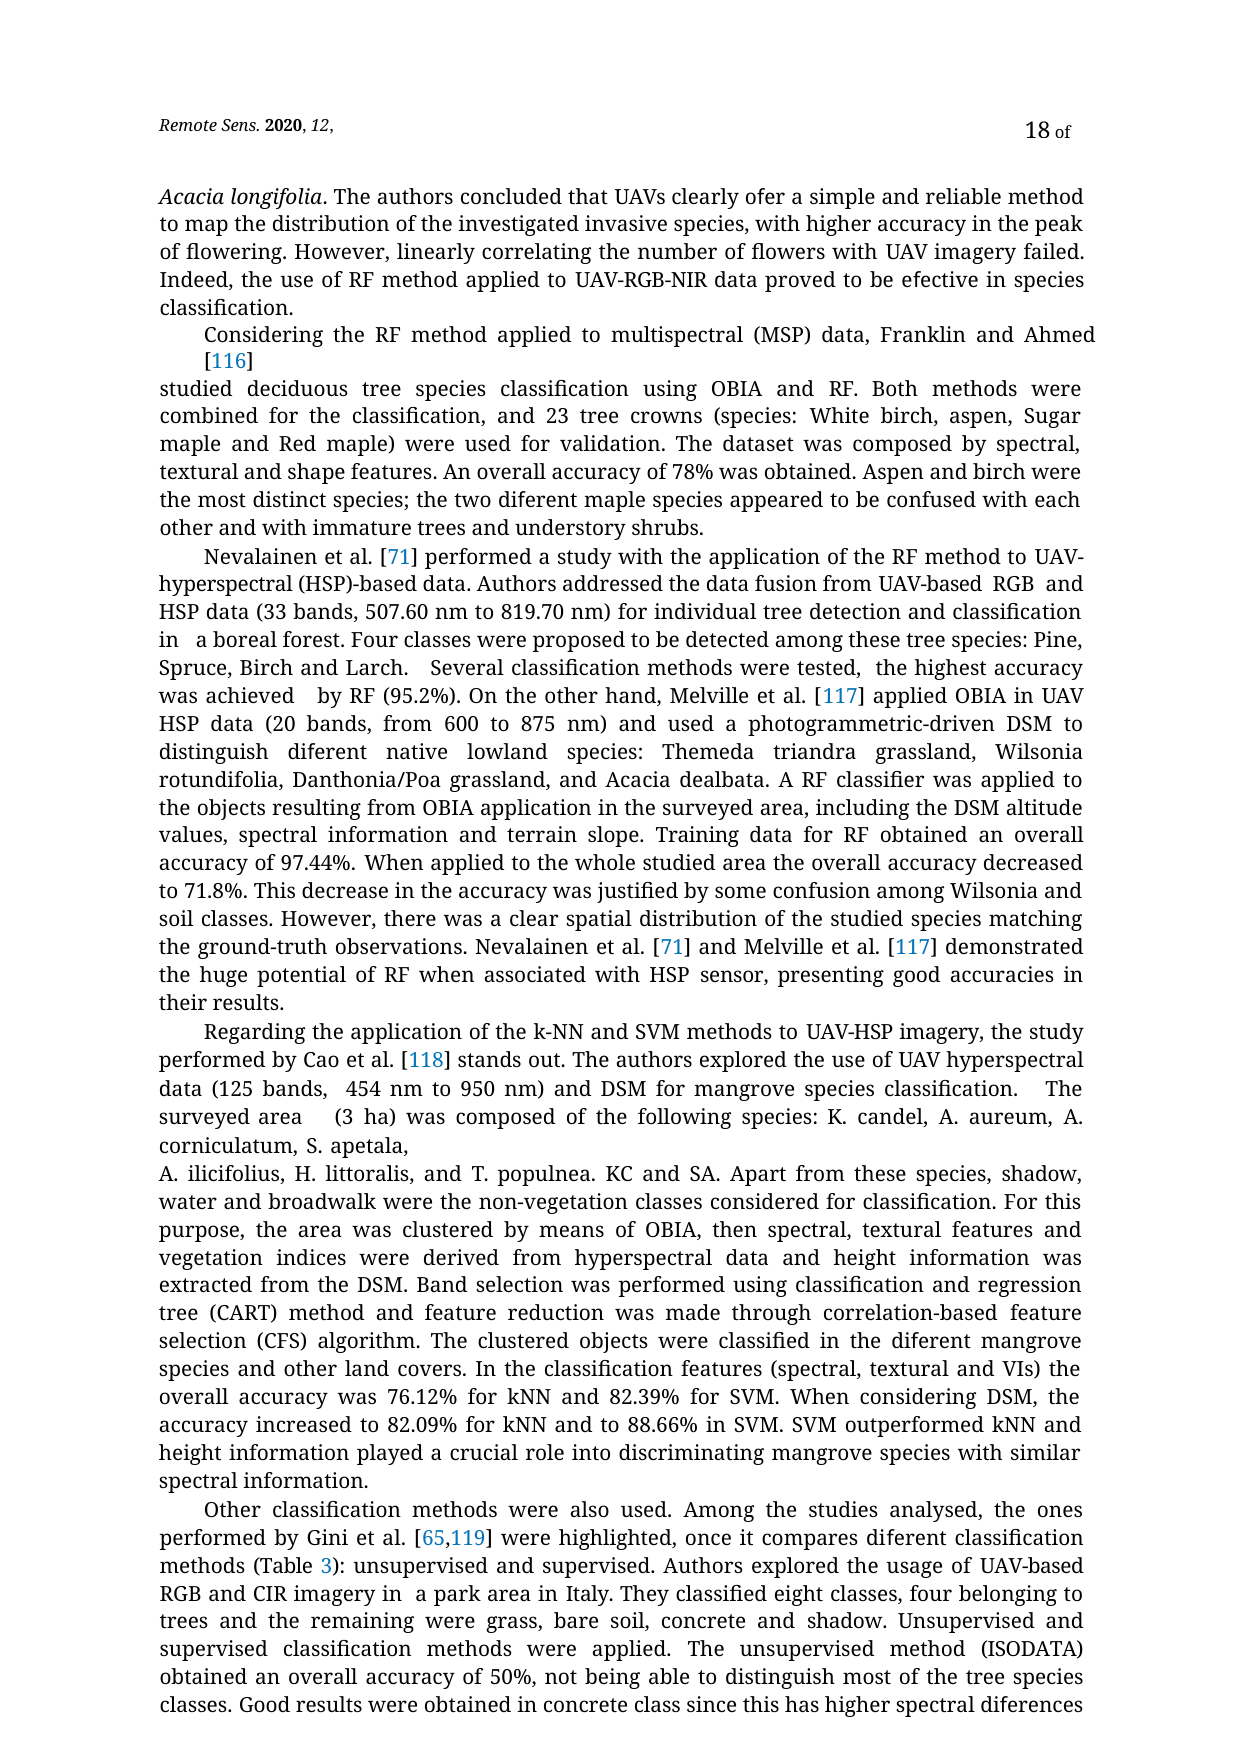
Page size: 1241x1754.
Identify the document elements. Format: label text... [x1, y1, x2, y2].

text A. ilicifolius, H. littoralis, and T. populnea. KC and SA. Apart from these species, shadow, water and broadwalk were the non-vegetation classes considered for classiﬁcation. For this purpose, the area was clustered by means of OBIA, then spectral, textural features and vegetation indices were derived from hyperspectral data and height information was extracted from the DSM. Band selection was performed using classiﬁcation and regression tree (CART) method and feature reduction was made through correlation-based feature selection (CFS) algorithm. The clustered objects were classiﬁed in the diferent mangrove species and other land covers. In the classiﬁcation features (spectral, textural and VIs) the overall accuracy was 76.12% for kNN and 82.39% for SVM. When considering DSM, the accuracy increased to 82.09% for kNN and to 88.66% in SVM. SVM outperformed kNN and height information played a crucial role into discriminating mangrove species with similar spectral information. [158, 1159, 1082, 1494]
text Acacia longifolia. The authors concluded that UAVs clearly ofer a simple and reliable method to map the distribution of the investigated invasive species, with higher accuracy in the peak of ﬂowering. However, linearly correlating the number of ﬂowers with UAV imagery failed. Indeed, the use of RF method applied to UAV-RGB-NIR data proved to be efective in species classiﬁcation. [158, 182, 1085, 321]
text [159, 1496, 1084, 1719]
text Considering the RF method applied to multispectral (MSP) data, Franklin and Ahmed [116] [204, 321, 1096, 373]
text Nevalainen et al. [71] performed a study with the application of the RF method to UAV-hyperspectral (HSP)-based data. Authors addressed the data fusion from UAV-based RGB and HSP data (33 bands, 507.60 nm to 819.70 nm) for individual tree detection and classiﬁcation in a boreal forest. Four classes were proposed to be detected among these tree species: Pine, Spruce, Birch and Larch. Several classiﬁcation methods were tested, the highest accuracy was achieved by RF (95.2%). On the other hand, Melville et al. [117] applied OBIA in UAV HSP data (20 bands, from 600 to 875 nm) and used a photogrammetric-driven DSM to distinguish diferent native lowland species: Themeda triandra grassland, Wilsonia rotundifolia, Danthonia/Poa grassland, and Acacia dealbata. A RF classiﬁer was applied to the objects resulting from OBIA application in the surveyed area, including the DSM altitude values, spectral information and terrain slope. Training data for RF obtained an overall accuracy of 97.44%. When applied to the whole studied area the overall accuracy decreased to 71.8%. This decrease in the accuracy was justiﬁed by some confusion among Wilsonia and soil classes. However, there was a clear spatial distribution of the studied species matching the ground-truth observations. Nevalainen et al. [71] and Melville et al. [117] demonstrated the huge potential of RF when associated with HSP sensor, presenting good accuracies in their results. [159, 542, 1084, 1016]
text studied deciduous tree species classiﬁcation using OBIA and RF. Both methods were combined for the classiﬁcation, and 23 tree crowns (species: White birch, aspen, Sugar maple and Red maple) were used for validation. The dataset was composed by spectral, textural and shape features. An overall accuracy of 78% was obtained. Aspen and birch were the most distinct species; the two diferent maple species appeared to be confused with each other and with immature trees and understory shrubs. [159, 374, 1081, 541]
text Regarding the application of the k-NN and SVM methods to UAV-HSP imagery, the study performed by Cao et al. [118] stands out. The authors explored the use of UAV hyperspectral data (125 bands, 454 nm to 950 nm) and DSM for mangrove species classiﬁcation. The surveyed area (3 ha) was composed of the following species: K. candel, A. aureum, A. corniculatum, S. apetala, [159, 1017, 1084, 1159]
